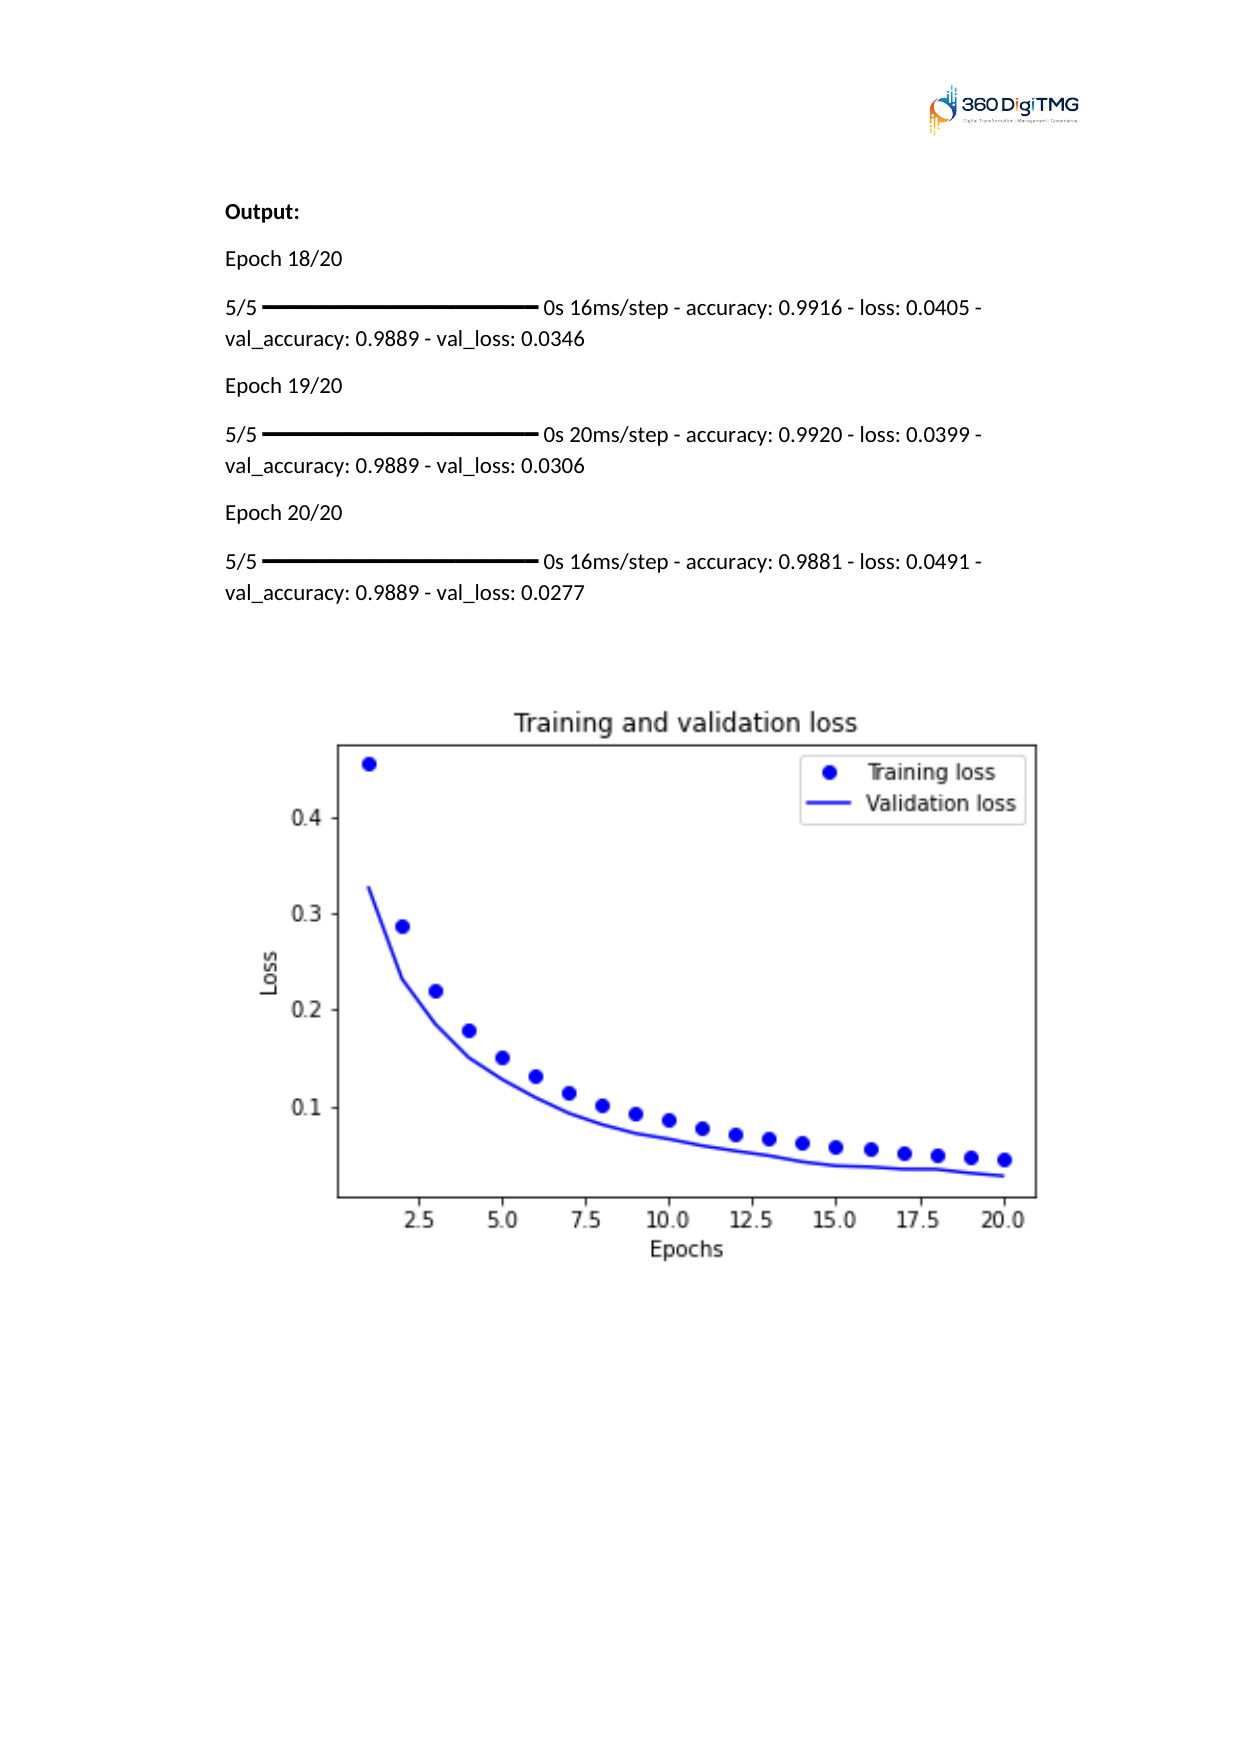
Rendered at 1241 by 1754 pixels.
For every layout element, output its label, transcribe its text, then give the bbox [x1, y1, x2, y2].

text Epoch 19/20 [225, 371, 1090, 399]
picture [225, 672, 1125, 1272]
text Output: [225, 197, 1090, 225]
text Epoch 18/20 [225, 244, 1090, 272]
text Epoch 20/20 [225, 498, 1090, 526]
text 5/5 ━━━━━━━━━━━━━━━━━━━━ 0s 16ms/step - accuracy: 0.9916 - loss: 0.0405 - val_accuracy: 0.9889 - val_loss: 0.0346 [225, 291, 1090, 352]
text 5/5 ━━━━━━━━━━━━━━━━━━━━ 0s 20ms/step - accuracy: 0.9920 - loss: 0.0399 - val_accuracy: 0.9889 - val_loss: 0.0306 [225, 418, 1090, 479]
picture [917, 73, 1091, 147]
text 5/5 ━━━━━━━━━━━━━━━━━━━━ 0s 16ms/step - accuracy: 0.9881 - loss: 0.0491 - val_accuracy: 0.9889 - val_loss: 0.0277 [225, 545, 1090, 606]
